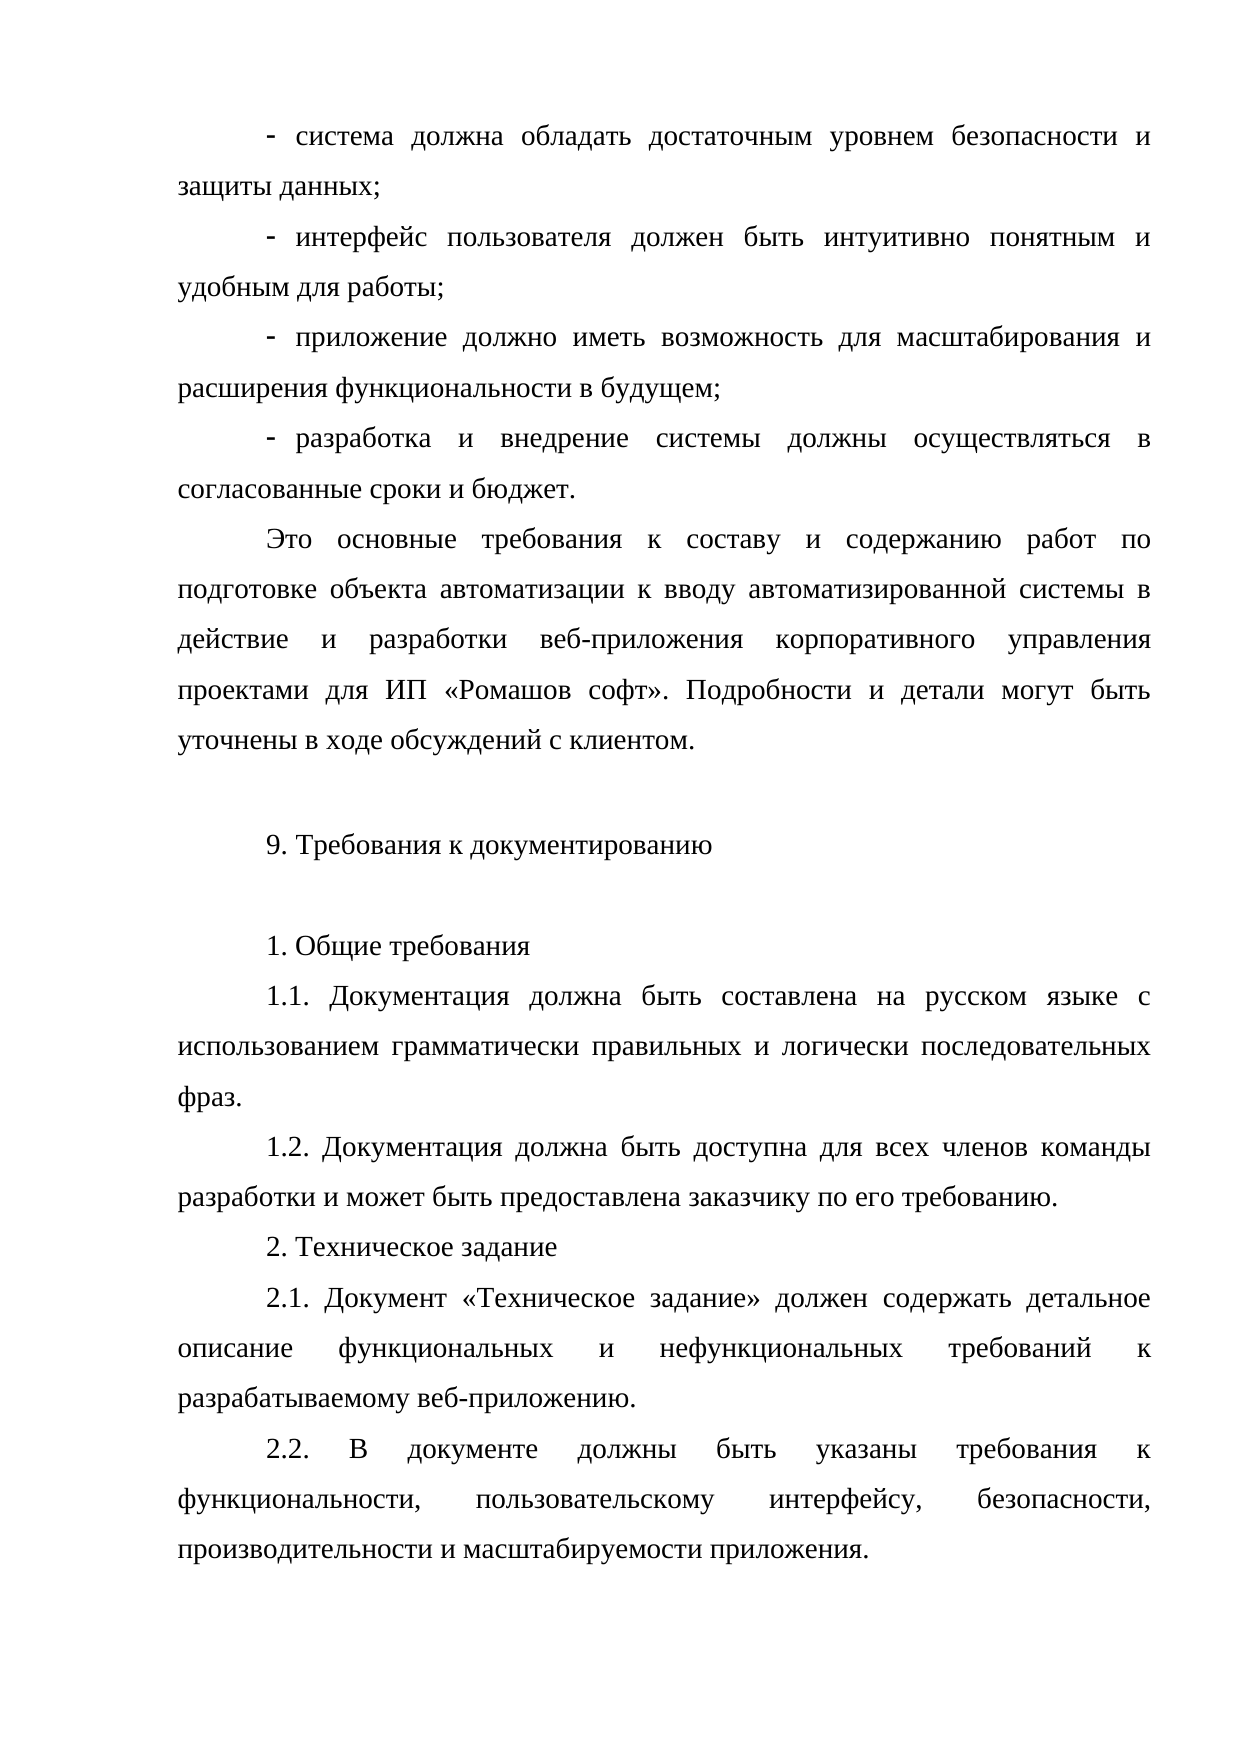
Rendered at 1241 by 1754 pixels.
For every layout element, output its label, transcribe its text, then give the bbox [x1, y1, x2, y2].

text 1. Общие требования [177, 928, 1152, 961]
text 1.2. Документация должна быть доступна для всех членов команды разработки и может быть предоставлена заказчику по его требованию. [177, 1129, 1152, 1213]
list Это основные требования к составу и содержанию работ по подготовке объекта автоматизации к вводу автоматизированной системы в действие и разработки веб-приложения корпоративного управления проектами для ИП «Ромашов софт». Подробности и детали могут быть уточнены в ходе обсуждений с клиентом. [177, 521, 1152, 756]
list интерфейс пользователя должен быть интуитивно понятным и удобным для работы; [177, 219, 1152, 303]
text 2. Техническое задание [177, 1229, 1152, 1263]
text 2.1. Документ «Техническое задание» должен содержать детальное описание функциональных и нефункциональных требований к разрабатываемому веб-приложению. [177, 1280, 1152, 1414]
text 2.2. В документе должны быть указаны требования к функциональности, пользовательскому интерфейсу, безопасности, производительности и масштабируемости приложения. [177, 1431, 1152, 1565]
list система должна обладать достаточным уровнем безопасности и защиты данных; [177, 118, 1152, 202]
subtitle Требования к документированию [177, 827, 1152, 861]
list приложение должно иметь возможность для масштабирования и расширения функциональности в будущем; [177, 319, 1152, 403]
list разработка и внедрение системы должны осуществляться в согласованные сроки и бюджет. [177, 420, 1152, 504]
text 1.1. Документация должна быть составлена на русском языке с использованием грамматически правильных и логически последовательных фраз. [177, 978, 1152, 1112]
